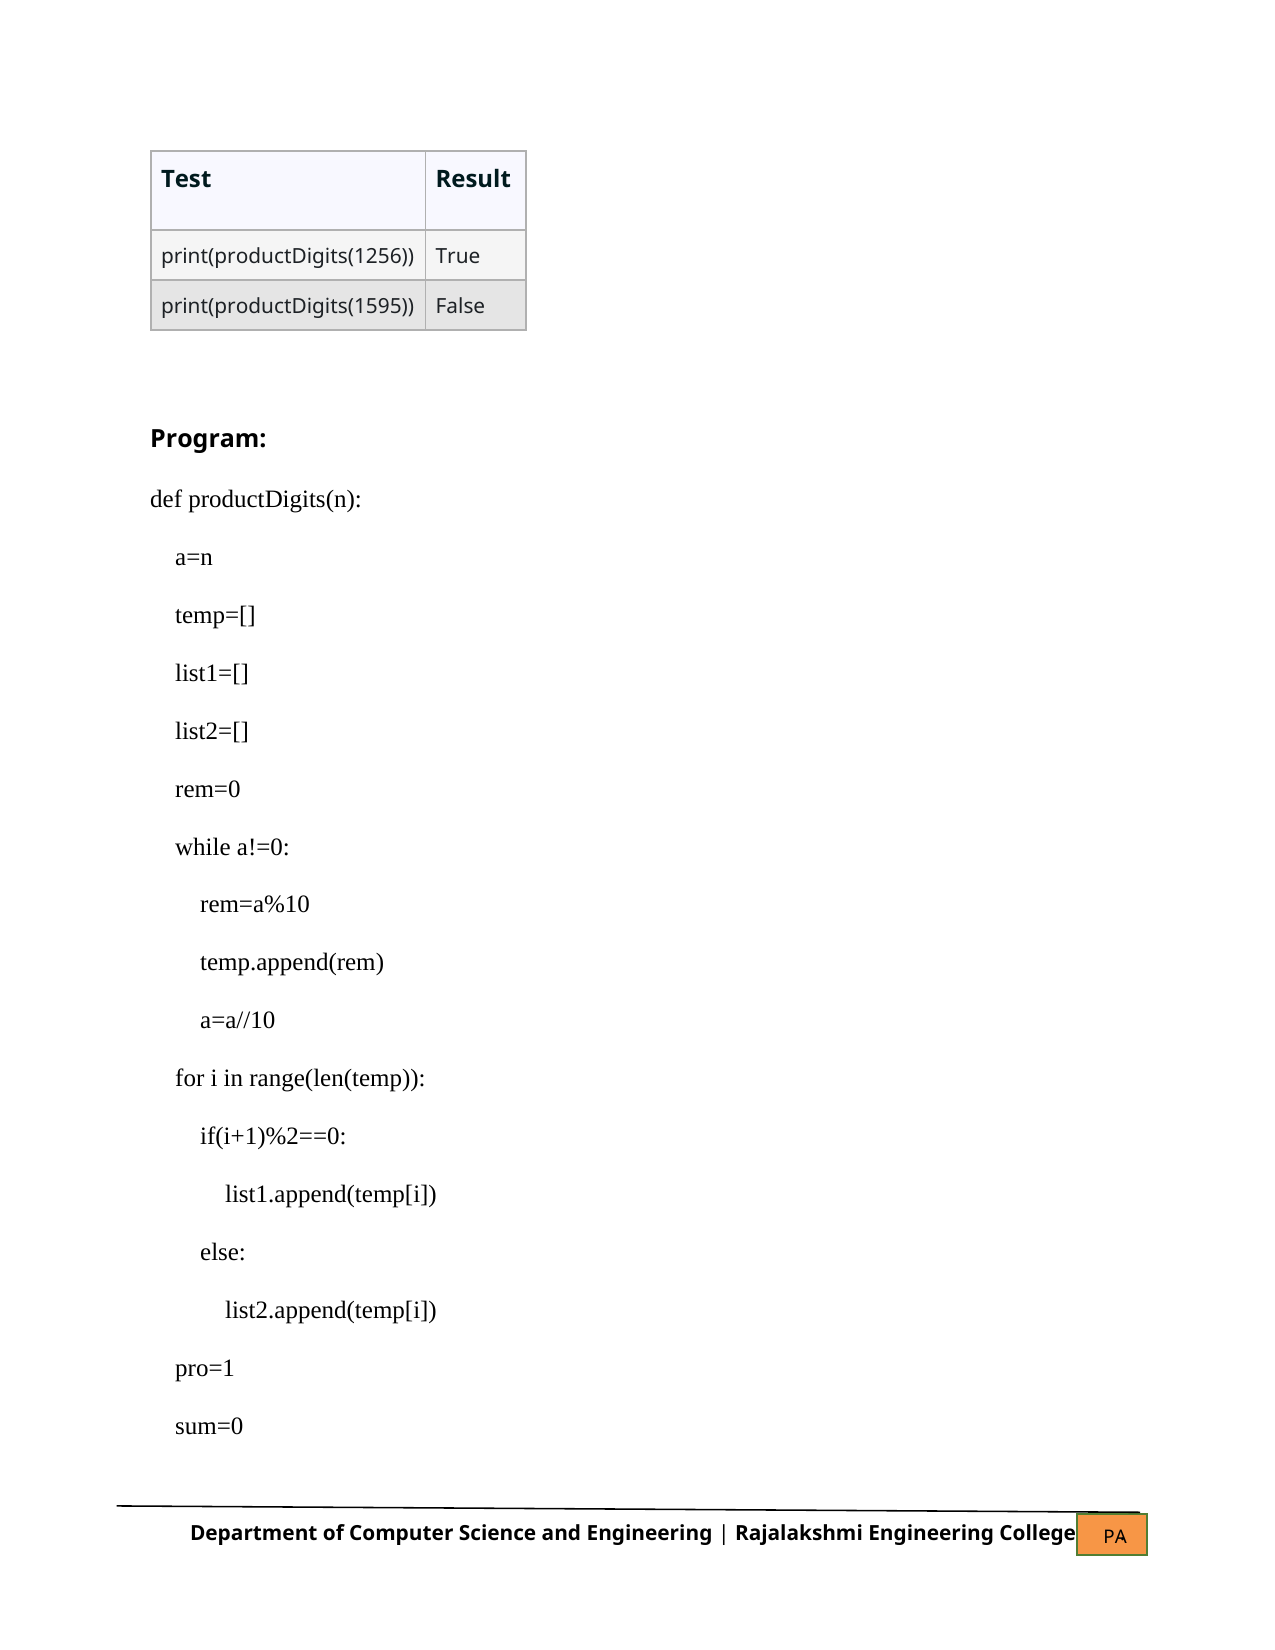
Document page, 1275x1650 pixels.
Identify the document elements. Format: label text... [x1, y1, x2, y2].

text else: [150, 1237, 1125, 1266]
text def productDigits(n): [150, 484, 1125, 513]
text a=n [150, 542, 1125, 571]
text list2=[] [150, 716, 1125, 744]
text rem=0 [150, 774, 1125, 802]
text temp=[] [150, 600, 1125, 629]
text list1.append(temp[i]) [150, 1179, 1125, 1208]
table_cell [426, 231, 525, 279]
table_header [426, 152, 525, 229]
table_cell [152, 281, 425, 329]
text a=a//10 [150, 1005, 1125, 1034]
text temp.append(rem) [150, 947, 1125, 976]
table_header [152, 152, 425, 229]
text while a!=0: [150, 832, 1125, 860]
text pro=1 [150, 1353, 1125, 1382]
text if(i+1)%2==0: [150, 1121, 1125, 1150]
text list2.append(temp[i]) [150, 1295, 1125, 1324]
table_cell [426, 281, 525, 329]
text for i in range(len(temp)): [150, 1063, 1125, 1092]
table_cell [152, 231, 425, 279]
text list1=[] [150, 658, 1125, 687]
text Program: [150, 421, 1125, 455]
text sum=0 [150, 1411, 1125, 1439]
text rem=a%10 [150, 889, 1125, 918]
